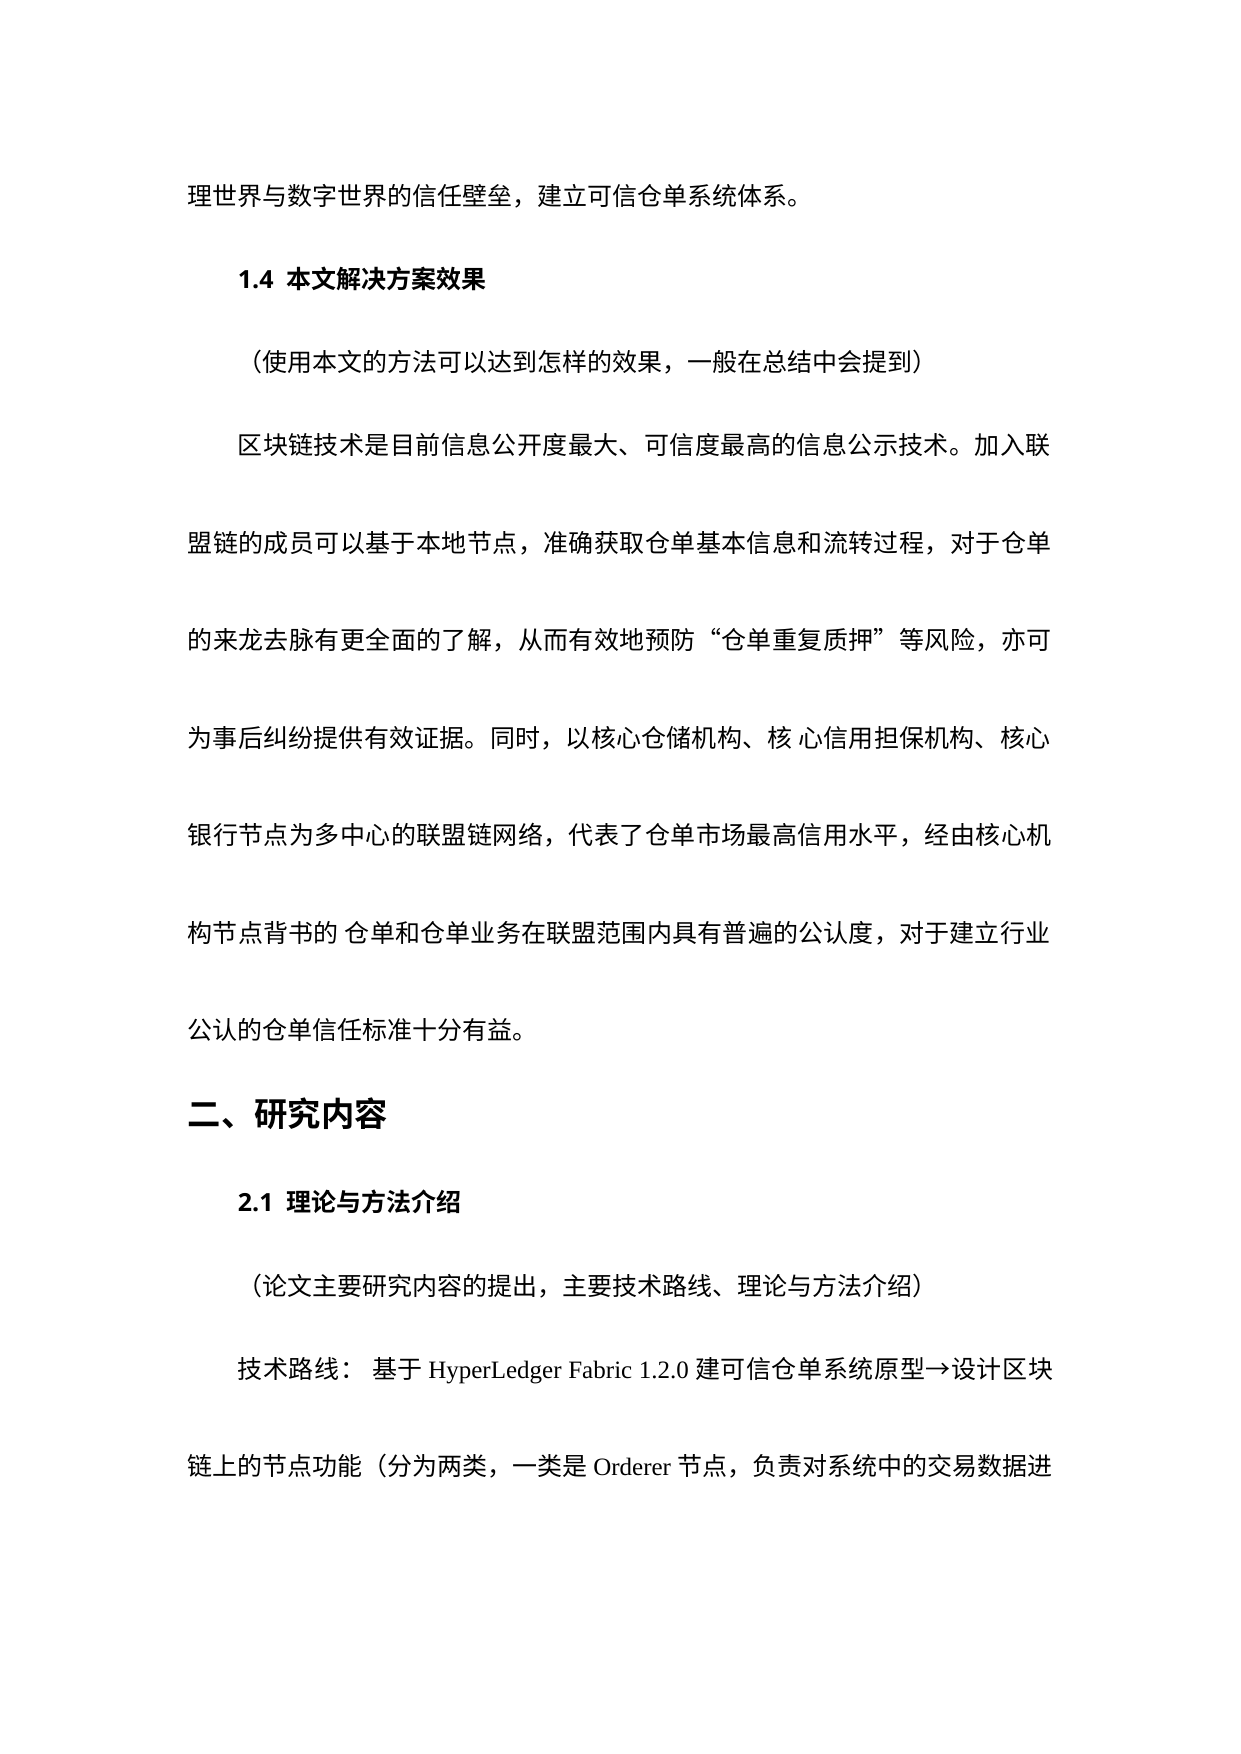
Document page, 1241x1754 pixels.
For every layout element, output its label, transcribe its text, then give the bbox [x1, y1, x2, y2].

text 1.4 本文解决方案效果 [187, 245, 1053, 310]
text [187, 162, 1053, 227]
text 区块链技术是目前信息公开度最大、可信度最高的信息公示技术。加入联盟链的成员可以基于本地节点，准确获取仓单基本信息和流转过程，对于仓单的来龙去脉有更全面的了解，从而有效地预防“仓单重复质押”等风险，亦可为事后纠纷提供有效证据。同时，以核心仓储机构、核 心信用担保机构、核心银行节点为多中心的联盟链网络，代表了仓单市场最高信用水平，经由核心机构节点背书的 仓单和仓单业务在联盟范围内具有普遍的公认度，对于建立行业公认的仓单信任标准十分有益。 [187, 411, 1053, 1061]
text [187, 1335, 1053, 1497]
text 2.1 理论与方法介绍 [187, 1168, 1053, 1233]
text （论文主要研究内容的提出，主要技术路线、理论与方法介绍） [187, 1252, 1053, 1317]
text （使用本文的方法可以达到怎样的效果，一般在总结中会提到） [187, 328, 1053, 393]
text 二、研究内容 [187, 1079, 1053, 1144]
